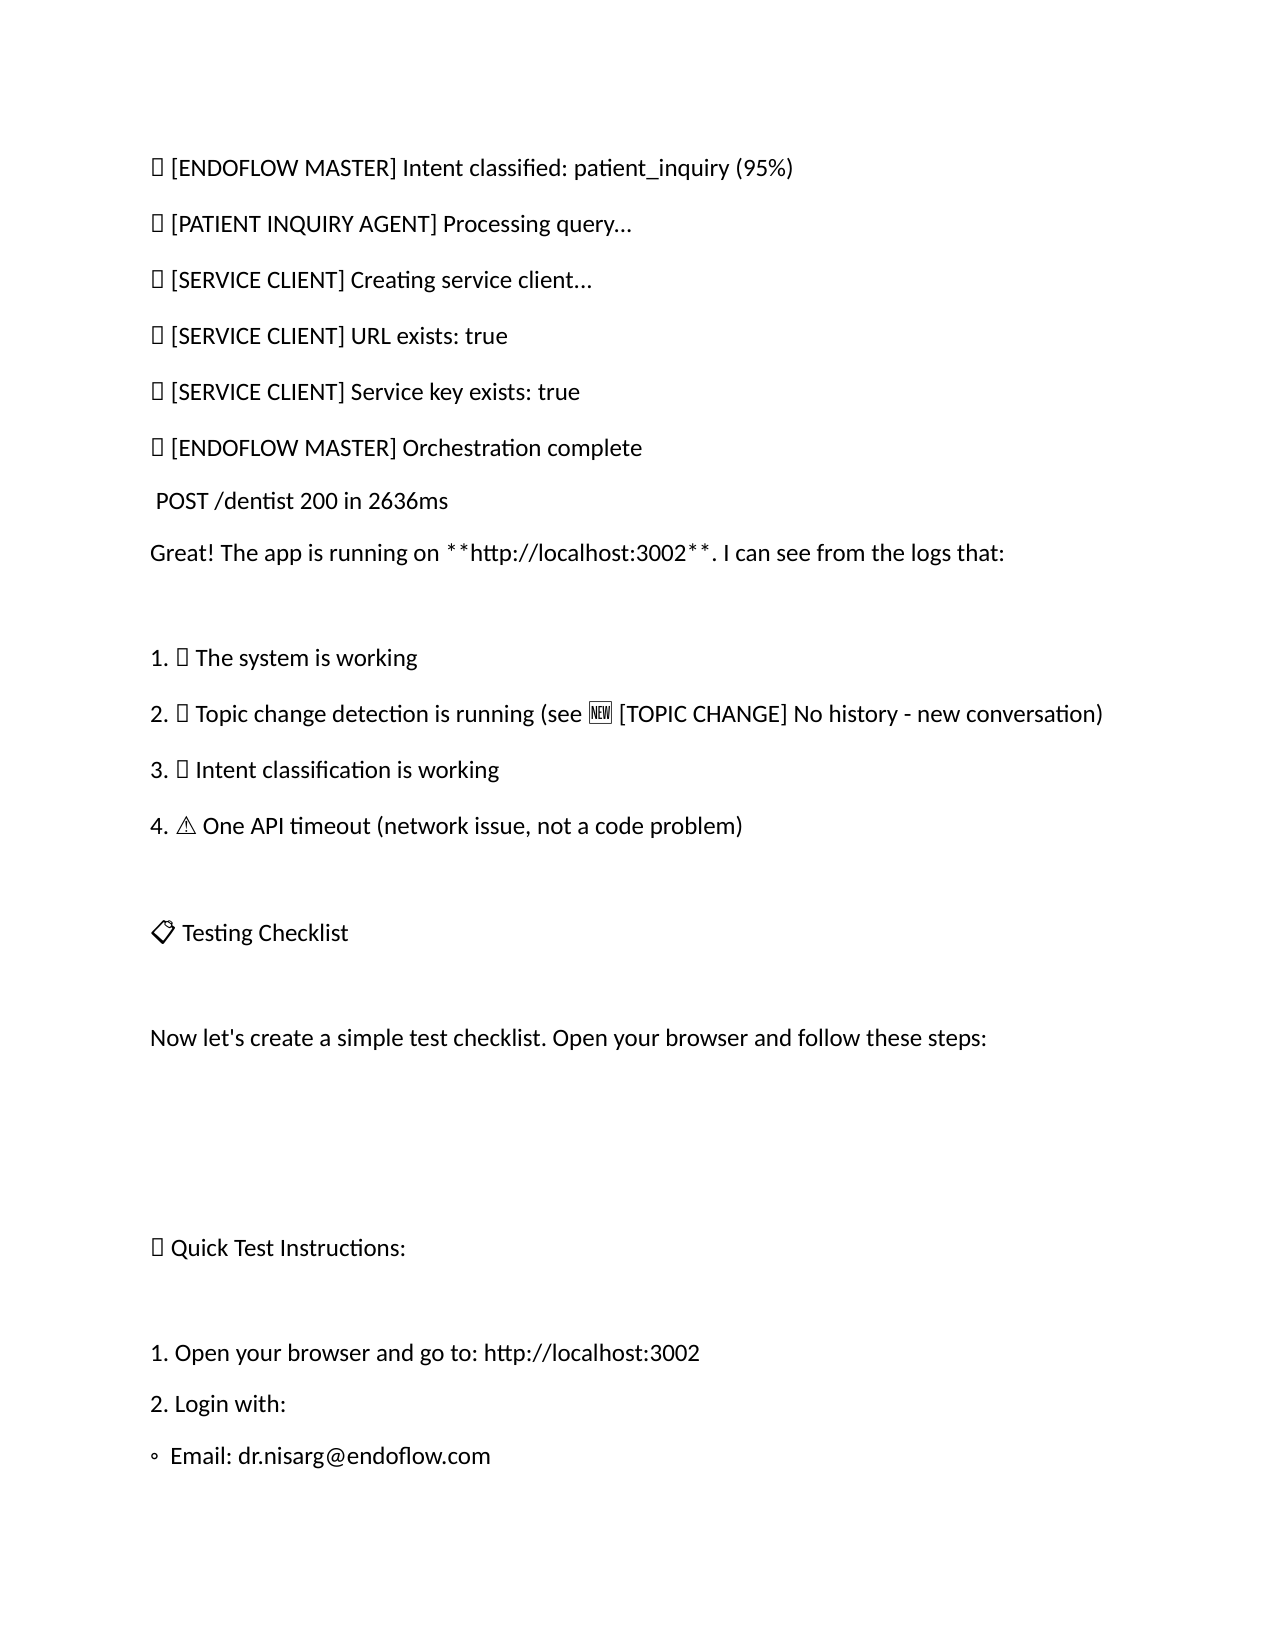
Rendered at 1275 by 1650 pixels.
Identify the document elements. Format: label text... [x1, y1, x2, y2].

text 🔧 [SERVICE CLIENT] Service key exists: true [150, 373, 1125, 407]
text 🧪 Quick Test Instructions: [150, 1229, 1125, 1263]
text ◦ Email: dr.nisarg@endoflow.com [150, 1440, 1125, 1471]
text 📋 Testing Checklist [150, 915, 1125, 949]
text 4. ⚠️ One API timeout (network issue, not a code problem) [150, 807, 1125, 842]
text 1. Open your browser and go to: http://localhost:3002 [150, 1337, 1125, 1367]
text 2. ✅ Topic change detection is running (see 🆕 [TOPIC CHANGE] No history - new conversation) [150, 696, 1125, 730]
text Now let's create a simple test checklist. Open your browser and follow these steps: [150, 1022, 1125, 1053]
text 2. Login with: [150, 1388, 1125, 1419]
text 🔧 [SERVICE CLIENT] Creating service client... [150, 262, 1125, 296]
text 👤 [PATIENT INQUIRY AGENT] Processing query... [150, 206, 1125, 240]
text 3. ✅ Intent classification is working [150, 752, 1125, 786]
text 🔧 [SERVICE CLIENT] URL exists: true [150, 317, 1125, 352]
text Great! The app is running on **http://localhost:3002**. I can see from the logs that: [150, 537, 1125, 567]
text ✅ [ENDOFLOW MASTER] Orchestration complete [150, 429, 1125, 463]
text 1. ✅ The system is working [150, 640, 1125, 674]
text 🎯 [ENDOFLOW MASTER] Intent classified: patient_inquiry (95%) [150, 150, 1125, 184]
text POST /dentist 200 in 2636ms [150, 485, 1125, 516]
